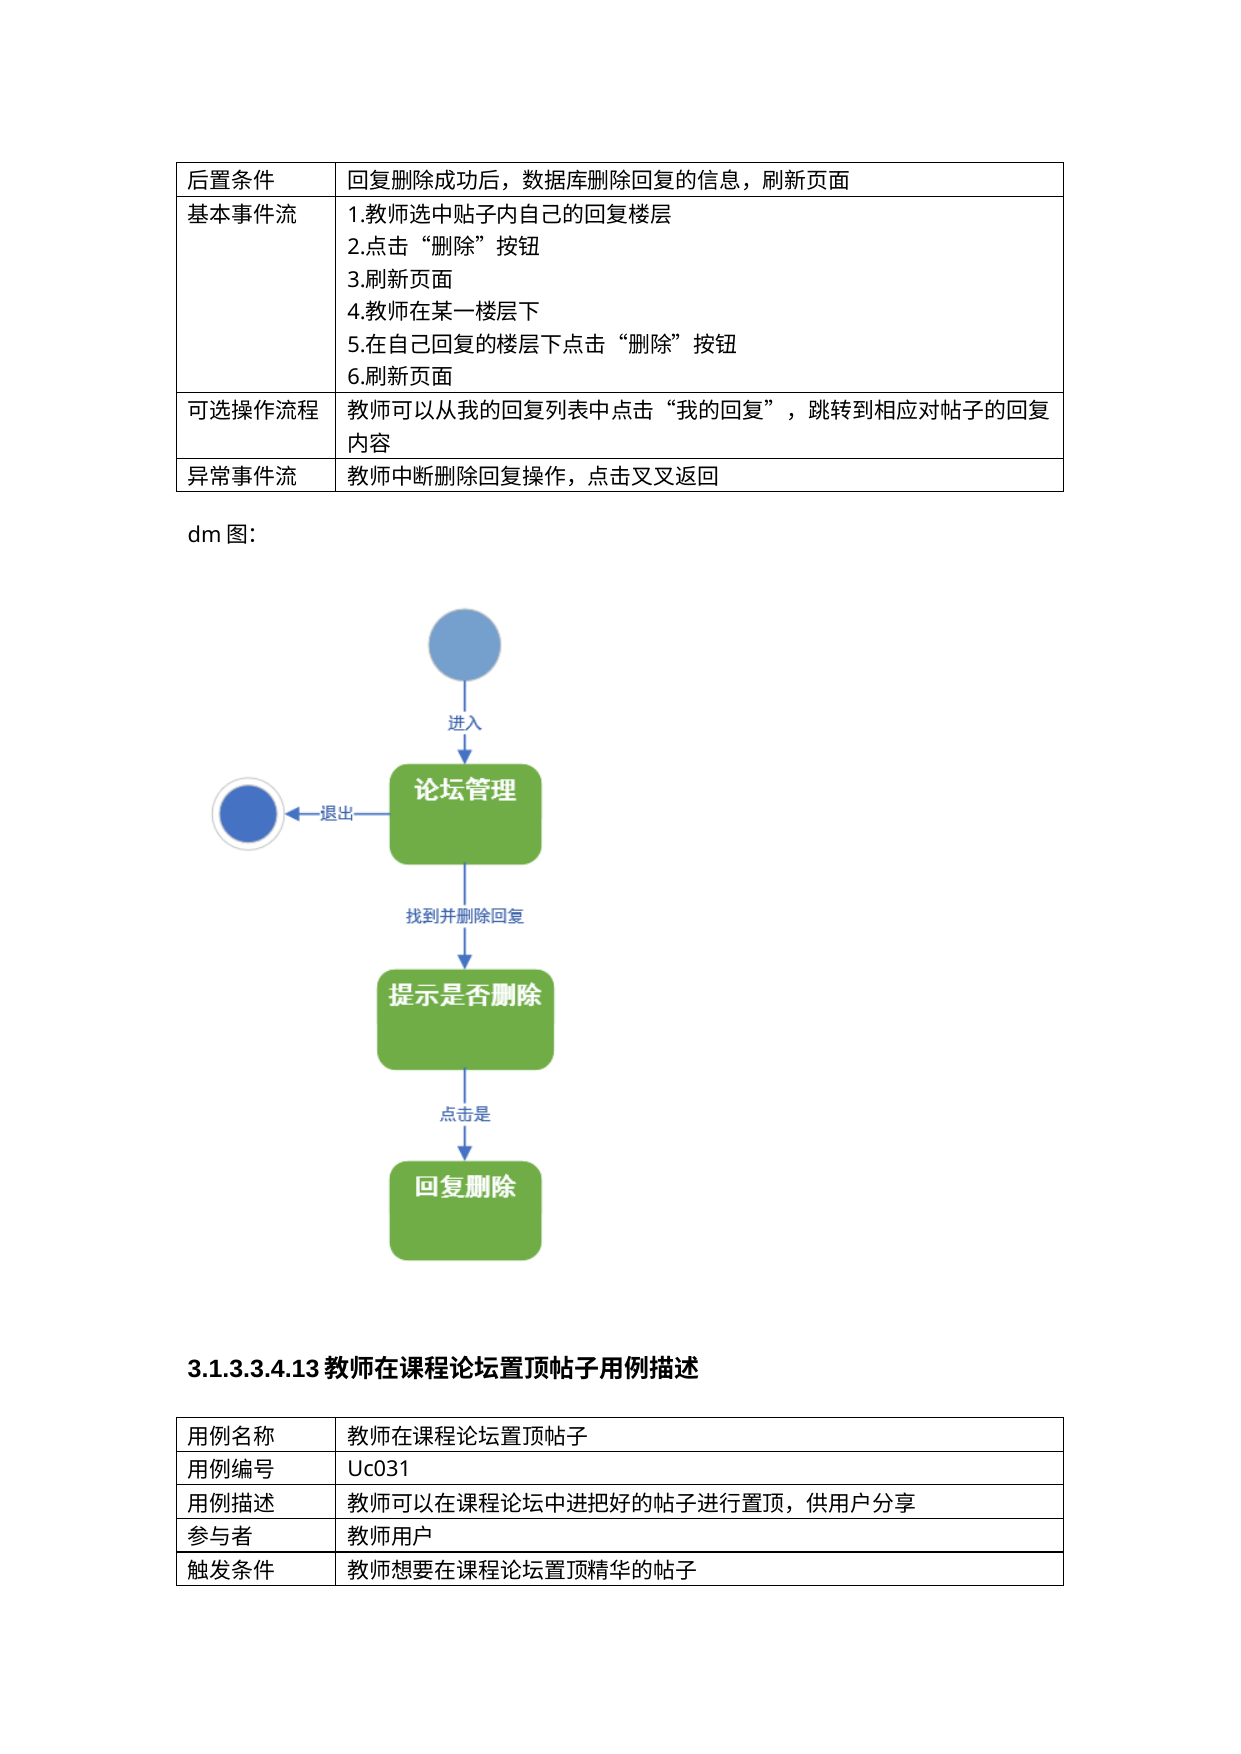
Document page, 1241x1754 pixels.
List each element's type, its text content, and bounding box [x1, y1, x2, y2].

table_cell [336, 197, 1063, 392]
picture [187, 584, 658, 1283]
subtitle dm图： [187, 517, 1053, 550]
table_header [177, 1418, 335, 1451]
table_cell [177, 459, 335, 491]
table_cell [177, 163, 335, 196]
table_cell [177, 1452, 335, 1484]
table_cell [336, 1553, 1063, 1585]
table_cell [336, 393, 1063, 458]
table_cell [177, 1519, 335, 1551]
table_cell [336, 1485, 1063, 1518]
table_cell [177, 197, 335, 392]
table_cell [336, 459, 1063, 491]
subtitle 3.1.3.3.4.13教师在课程论坛置顶帖子用例描述 [187, 1334, 1053, 1399]
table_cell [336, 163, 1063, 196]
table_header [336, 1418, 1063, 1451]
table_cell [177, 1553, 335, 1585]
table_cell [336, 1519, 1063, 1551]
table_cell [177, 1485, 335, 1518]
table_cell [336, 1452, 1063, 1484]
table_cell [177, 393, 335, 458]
